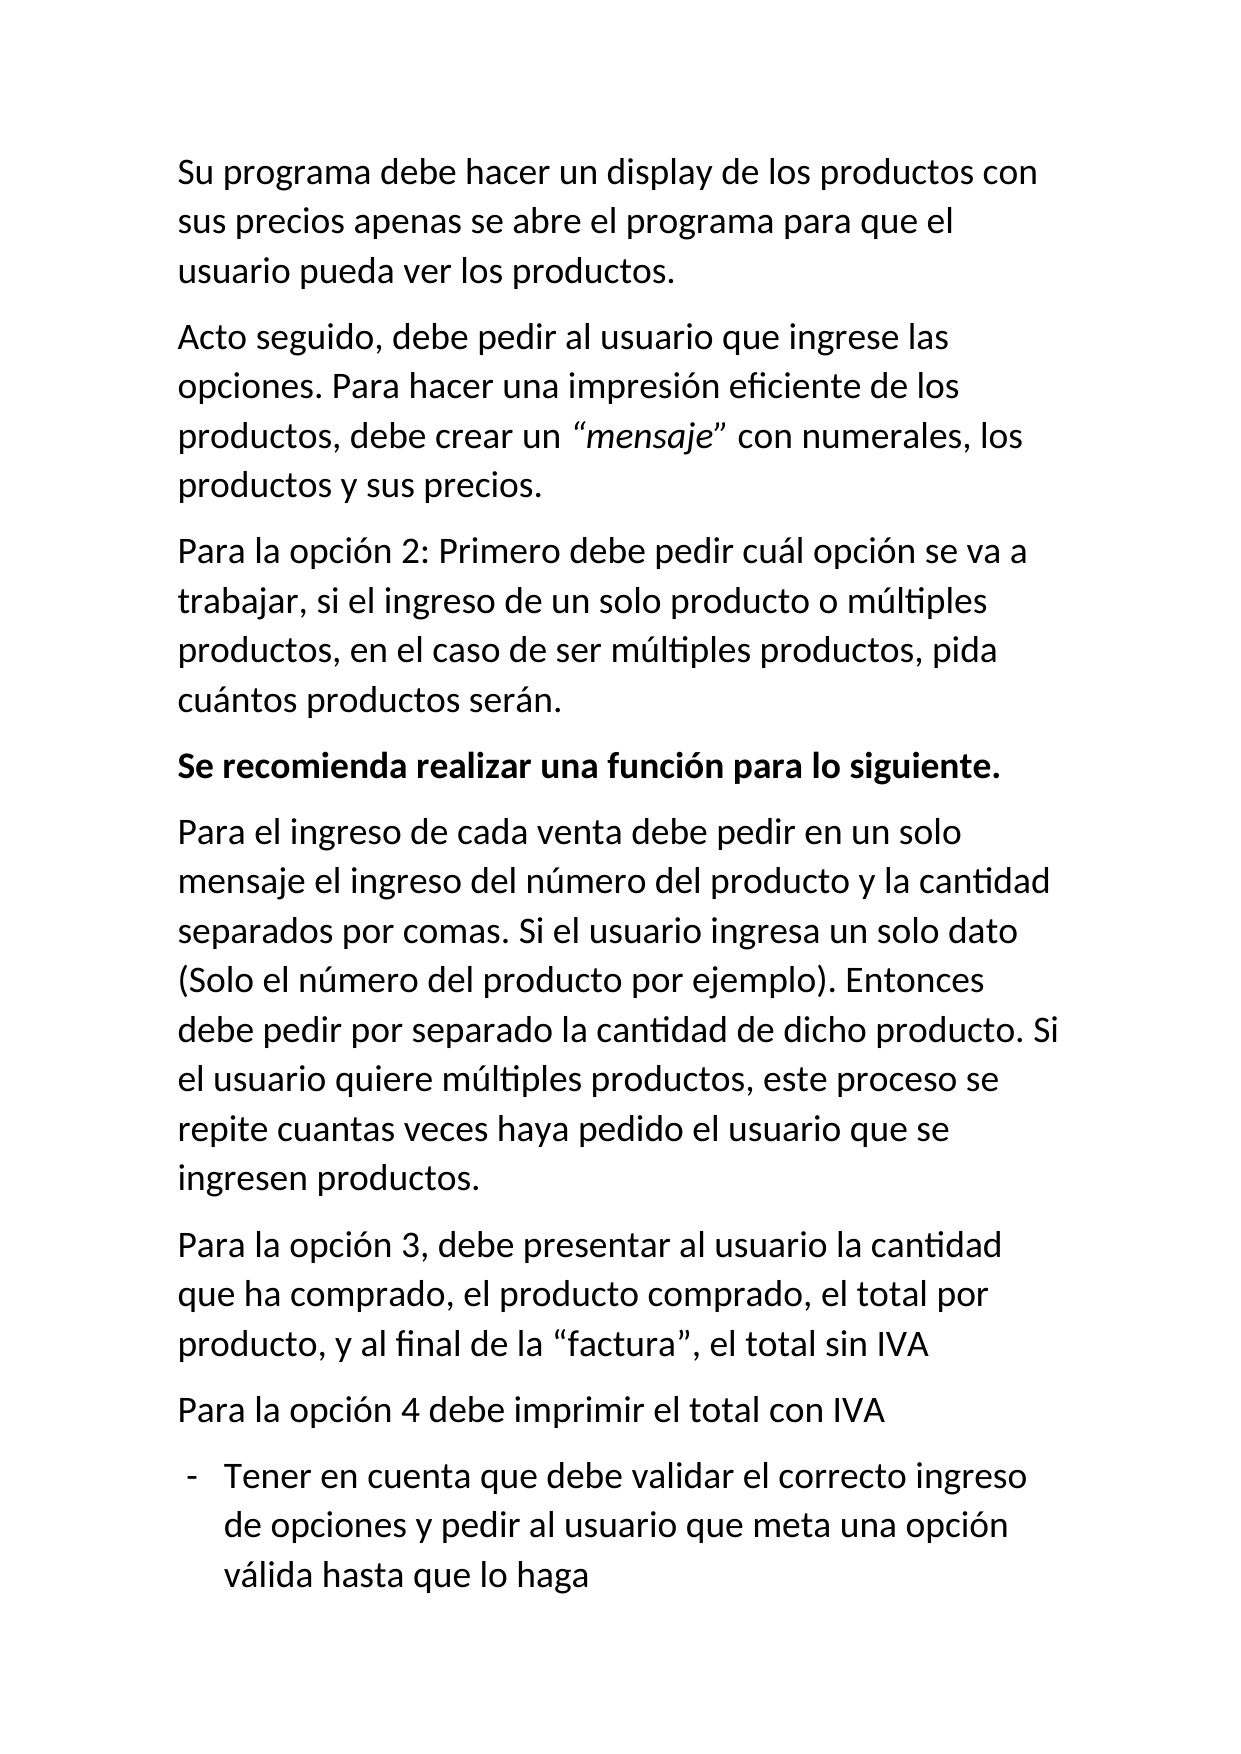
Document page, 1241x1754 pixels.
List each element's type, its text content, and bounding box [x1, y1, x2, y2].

text Se recomienda realizar una función para lo siguiente. [177, 742, 1063, 788]
text Acto seguido, debe pedir al usuario que ingrese las opciones. Para hacer una impresión eficiente de los productos, debe crear un “mensaje” con numerales, los productos y sus precios. [177, 313, 1063, 507]
text Para la opción 4 debe imprimir el total con IVA [177, 1386, 1063, 1431]
list Tener en cuenta que debe validar el correcto ingreso de opciones y pedir al usuario que meta una opción válida hasta que lo haga [186, 1452, 1063, 1597]
text Para la opción 2: Primero debe pedir cuál opción se va a trabajar, si el ingreso de un solo producto o múltiples productos, en el caso de ser múltiples productos, pida cuántos productos serán. [177, 527, 1063, 722]
text Para el ingreso de cada venta debe pedir en un solo mensaje el ingreso del número del producto y la cantidad separados por comas. Si el usuario ingresa un solo dato (Solo el número del producto por ejemplo). Entonces debe pedir por separado la cantidad de dicho producto. Si el usuario quiere múltiples productos, este proceso se repite cuantas veces haya pedido el usuario que se ingresen productos. [177, 808, 1063, 1200]
text Su programa debe hacer un display de los productos con sus precios apenas se abre el programa para que el usuario pueda ver los productos. [177, 148, 1063, 292]
text Para la opción 3, debe presentar al usuario la cantidad que ha comprado, el producto comprado, el total por producto, y al final de la “factura”, el total sin IVA [177, 1221, 1063, 1365]
